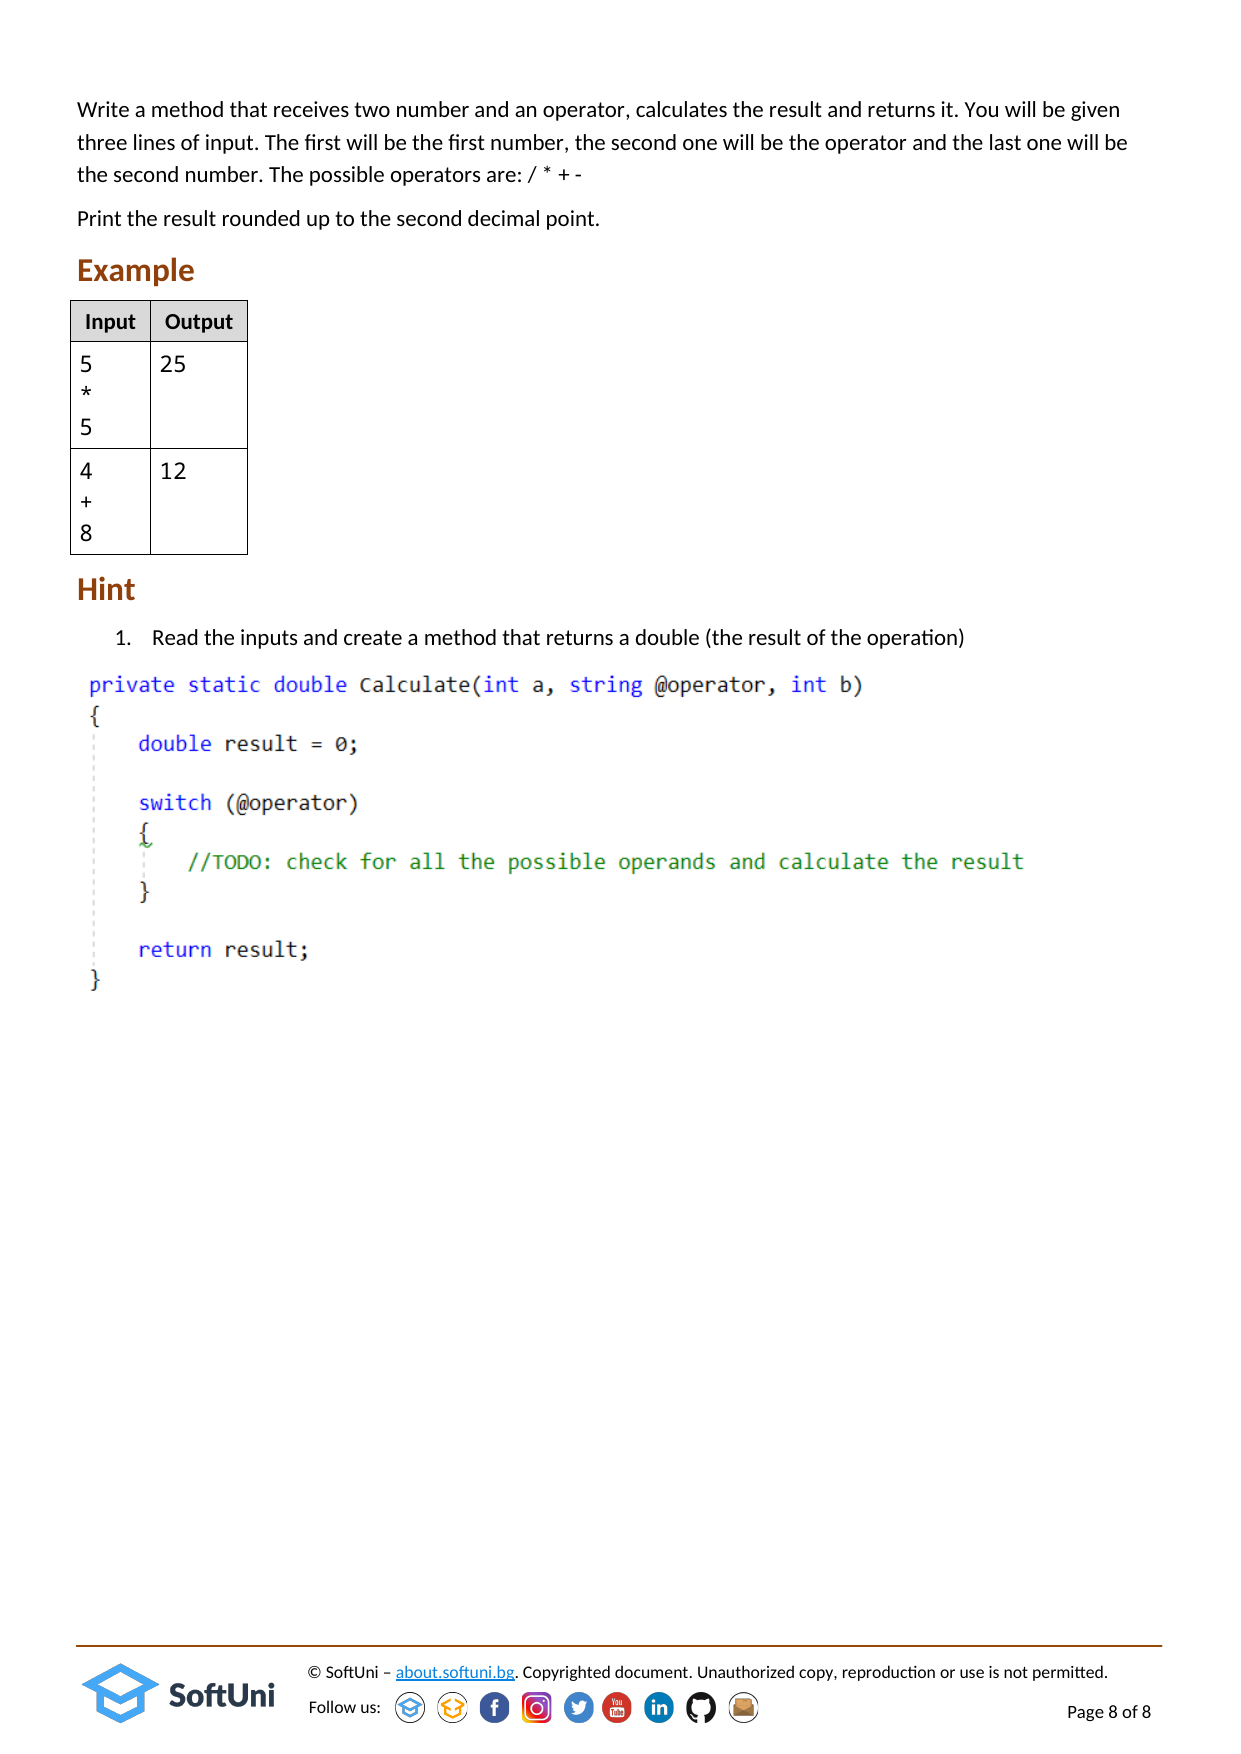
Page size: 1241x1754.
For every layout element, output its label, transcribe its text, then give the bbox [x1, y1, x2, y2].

picture [665, 1692, 674, 1701]
picture [665, 1714, 674, 1723]
picture [686, 1692, 716, 1723]
table_cell 4 + 8 [71, 449, 150, 554]
picture [75, 1658, 281, 1729]
subtitle Example [77, 249, 1163, 290]
table_cell 25 [151, 342, 247, 448]
table_cell 12 [151, 449, 247, 554]
picture [564, 1692, 594, 1723]
picture [602, 1692, 632, 1723]
table_header Output [151, 301, 247, 341]
subtitle Hint [77, 568, 1163, 609]
picture [644, 1692, 653, 1701]
picture [644, 1714, 653, 1723]
table_cell 5 * 5 [71, 342, 150, 448]
picture [658, 1705, 667, 1714]
picture [479, 1692, 510, 1723]
picture [728, 1692, 759, 1723]
text Print the result rounded up to the second decimal point. [77, 204, 1163, 232]
text Write a method that receives two number and an operator, calculates the result and returns it. You will be given three lines of input. The first will be the first number, the second one will be the operator and the last one will be the second number. The possible operators are: / * + - [77, 95, 1163, 188]
picture [76, 667, 1034, 1001]
table_header Input [71, 301, 150, 341]
picture [437, 1692, 468, 1723]
picture [395, 1692, 425, 1723]
picture [522, 1692, 552, 1723]
list Read the inputs and create a method that returns a double (the result of the operation) [114, 623, 1163, 651]
